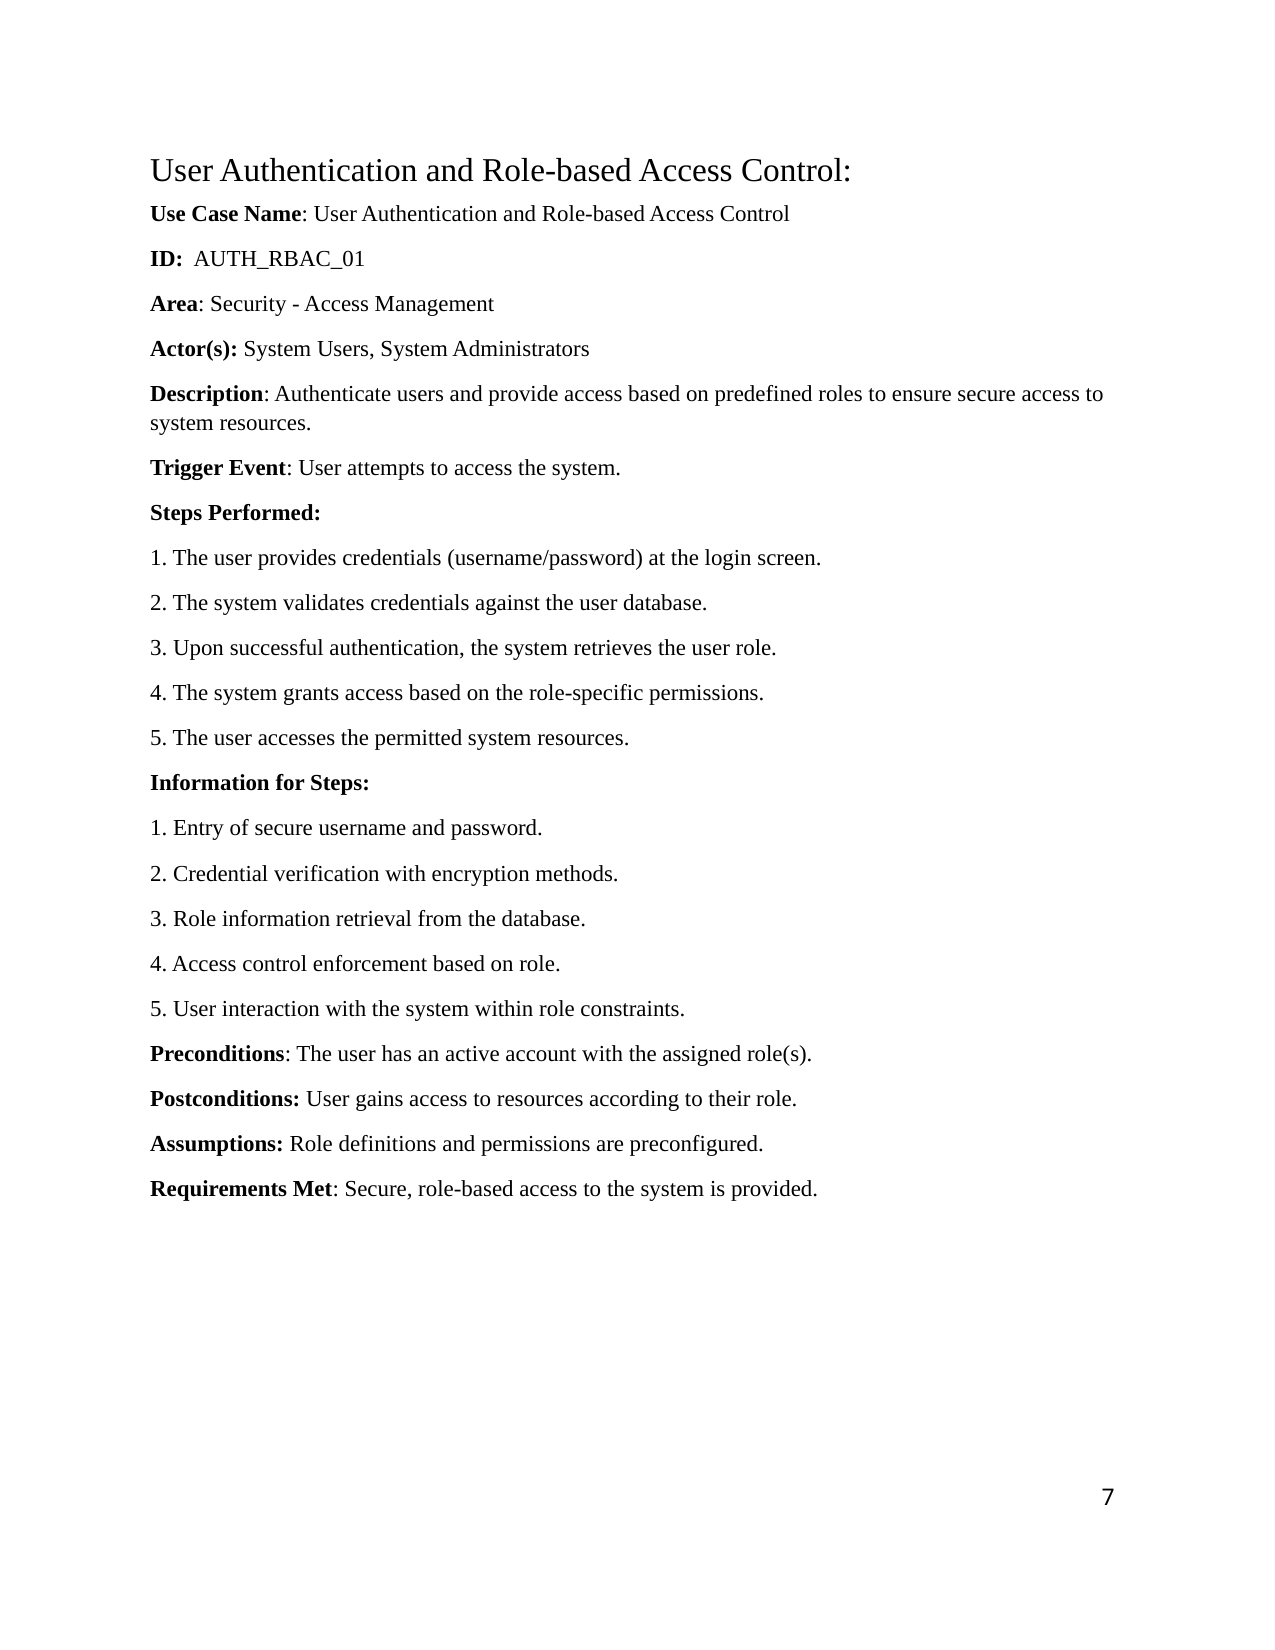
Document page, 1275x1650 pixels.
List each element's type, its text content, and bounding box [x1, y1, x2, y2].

text 3. Upon successful authentication, the system retrieves the user role. [150, 634, 1125, 660]
text 2. Credential verification with encryption methods. [150, 859, 1125, 886]
text Description: Authenticate users and provide access based on predefined roles to ensure secure access to system resources. [150, 380, 1125, 435]
text ID: AUTH_RBAC_01 [150, 245, 1125, 271]
text Area: Security - Access Management [150, 290, 1125, 316]
text 1. The user provides credentials (username/password) at the login screen. [150, 544, 1125, 570]
text Actor(s): System Users, System Administrators [150, 335, 1125, 361]
text Steps Performed: [150, 499, 1125, 525]
text 5. User interaction with the system within role constraints. [150, 995, 1125, 1021]
text Assumptions: Role definitions and permissions are preconfigured. [150, 1130, 1125, 1157]
text Requirements Met: Secure, role-based access to the system is provided. [150, 1175, 1125, 1202]
text Information for Steps: [150, 769, 1125, 796]
subtitle User Authentication and Role-based Access Control: [150, 150, 1125, 188]
text Use Case Name: User Authentication and Role-based Access Control [150, 200, 1125, 226]
text Preconditions: The user has an active account with the assigned role(s). [150, 1040, 1125, 1066]
text Postconditions: User gains access to resources according to their role. [150, 1085, 1125, 1111]
text 5. The user accesses the permitted system resources. [150, 724, 1125, 751]
text 1. Entry of secure username and password. [150, 814, 1125, 841]
text 3. Role information retrieval from the database. [150, 905, 1125, 931]
text Trigger Event: User attempts to access the system. [150, 454, 1125, 480]
text 2. The system validates credentials against the user database. [150, 589, 1125, 615]
text 4. Access control enforcement based on role. [150, 950, 1125, 976]
text 4. The system grants access based on the role-specific permissions. [150, 679, 1125, 706]
